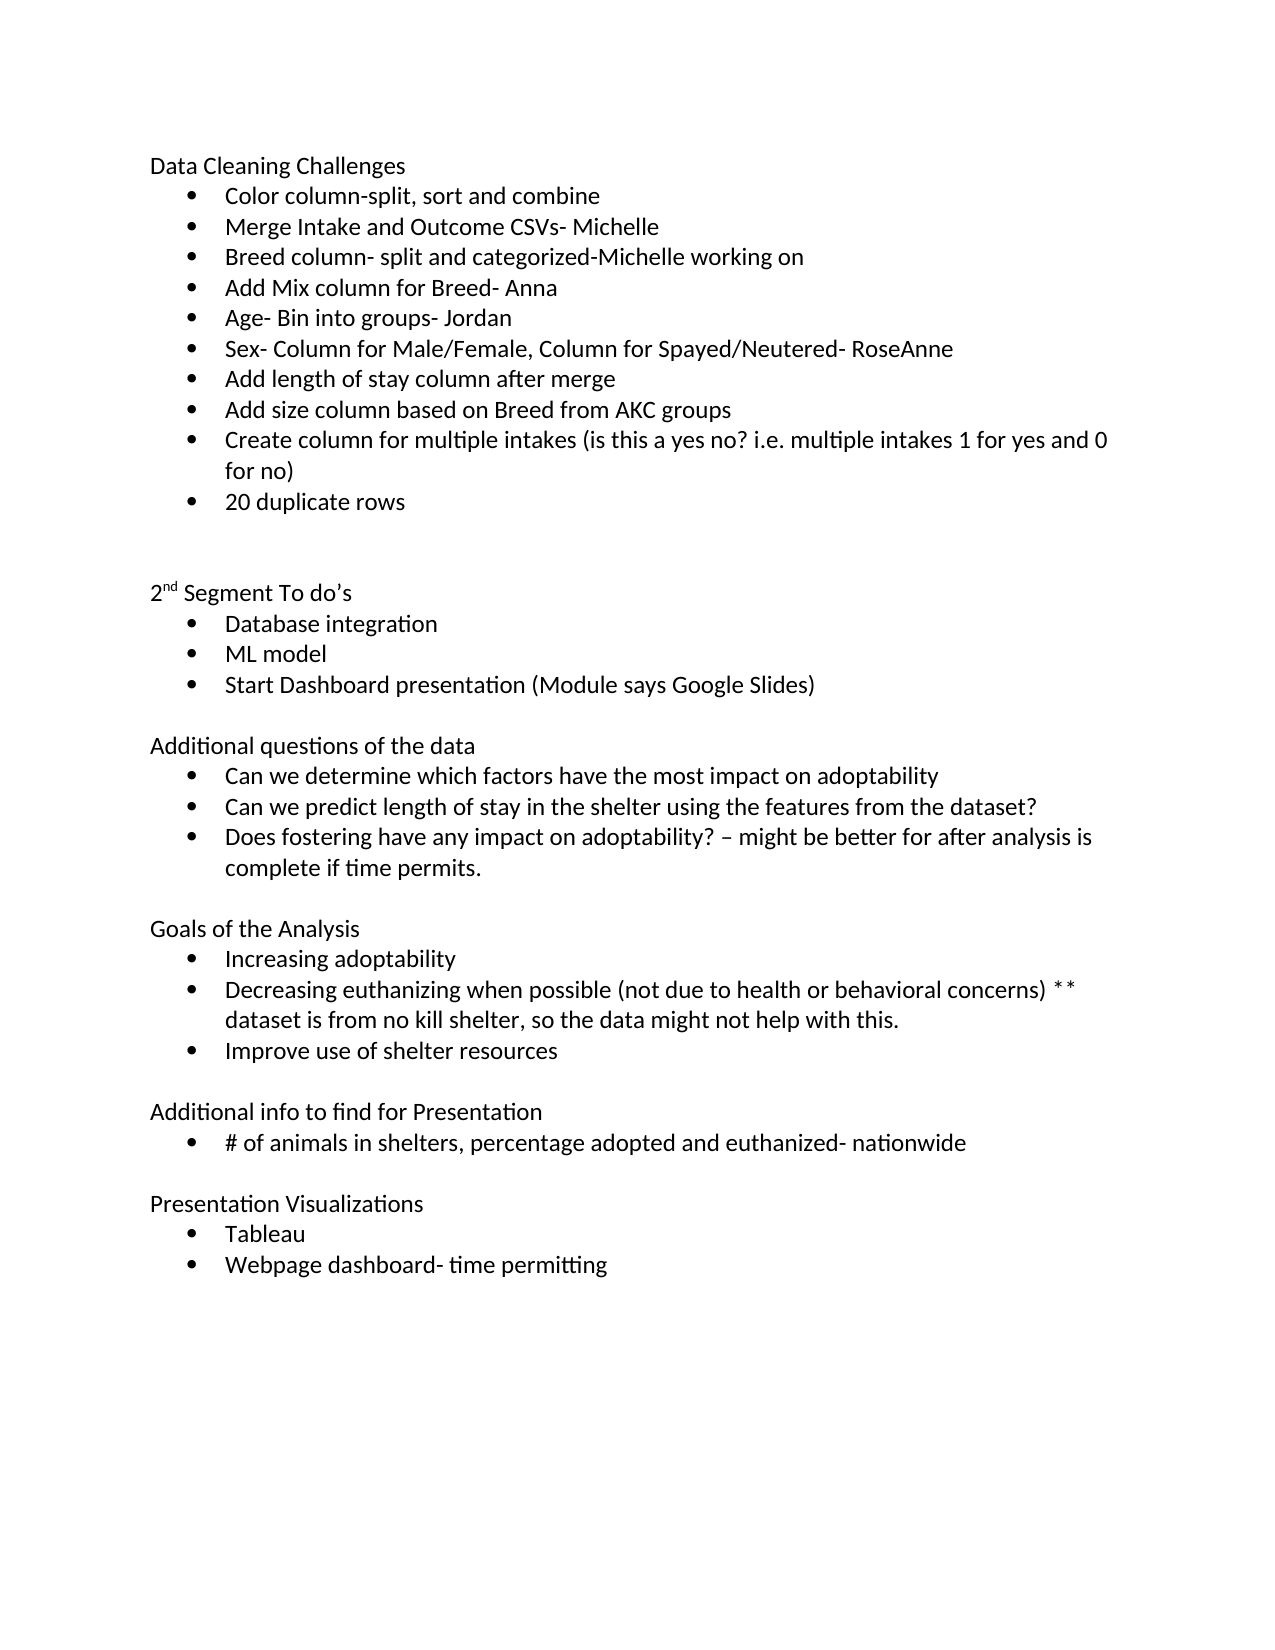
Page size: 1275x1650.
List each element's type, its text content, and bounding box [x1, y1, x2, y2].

list Add size column based on Breed from AKC groups [187, 394, 1125, 425]
text Data Cleaning Challenges [150, 150, 1125, 181]
list Improve use of shelter resources [187, 1035, 1125, 1066]
list # of animals in shelters, percentage adopted and euthanized- nationwide [187, 1127, 1125, 1157]
text Goals of the Analysis [150, 913, 1125, 943]
list 20 duplicate rows [187, 486, 1125, 516]
list Age- Bin into groups- Jordan [187, 303, 1125, 333]
list Database integration [187, 608, 1125, 638]
list Can we determine which factors have the most impact on adoptability [187, 760, 1125, 791]
list Webpage dashboard- time permitting [187, 1249, 1125, 1279]
list Tableau [187, 1218, 1125, 1249]
list Merge Intake and Outcome CSVs- Michelle [187, 211, 1125, 242]
list Decreasing euthanizing when possible (not due to health or behavioral concerns) ** dataset is from no kill shelter, so the data might not help with this. [187, 974, 1125, 1035]
text Additional info to find for Presentation [150, 1096, 1125, 1127]
list ML model [187, 638, 1125, 669]
list Increasing adoptability [187, 943, 1125, 974]
list Start Dashboard presentation (Module says Google Slides) [187, 669, 1125, 699]
list Create column for multiple intakes (is this a yes no? i.e. multiple intakes 1 for yes and 0 for no) [187, 425, 1125, 486]
list Can we predict length of stay in the shelter using the features from the dataset? [187, 791, 1125, 821]
list Color column-split, sort and combine [187, 181, 1125, 211]
list Sex- Column for Male/Female, Column for Spayed/Neutered- RoseAnne [187, 333, 1125, 364]
list Add Mix column for Breed- Anna [187, 272, 1125, 303]
list Breed column- split and categorized-Michelle working on [187, 242, 1125, 272]
list Does fostering have any impact on adoptability? – might be better for after analysis is complete if time permits. [187, 821, 1125, 882]
list Add length of stay column after merge [187, 364, 1125, 394]
text Additional questions of the data [150, 730, 1125, 760]
text 2nd Segment To do’s [150, 577, 1125, 608]
text Presentation Visualizations [150, 1188, 1125, 1218]
